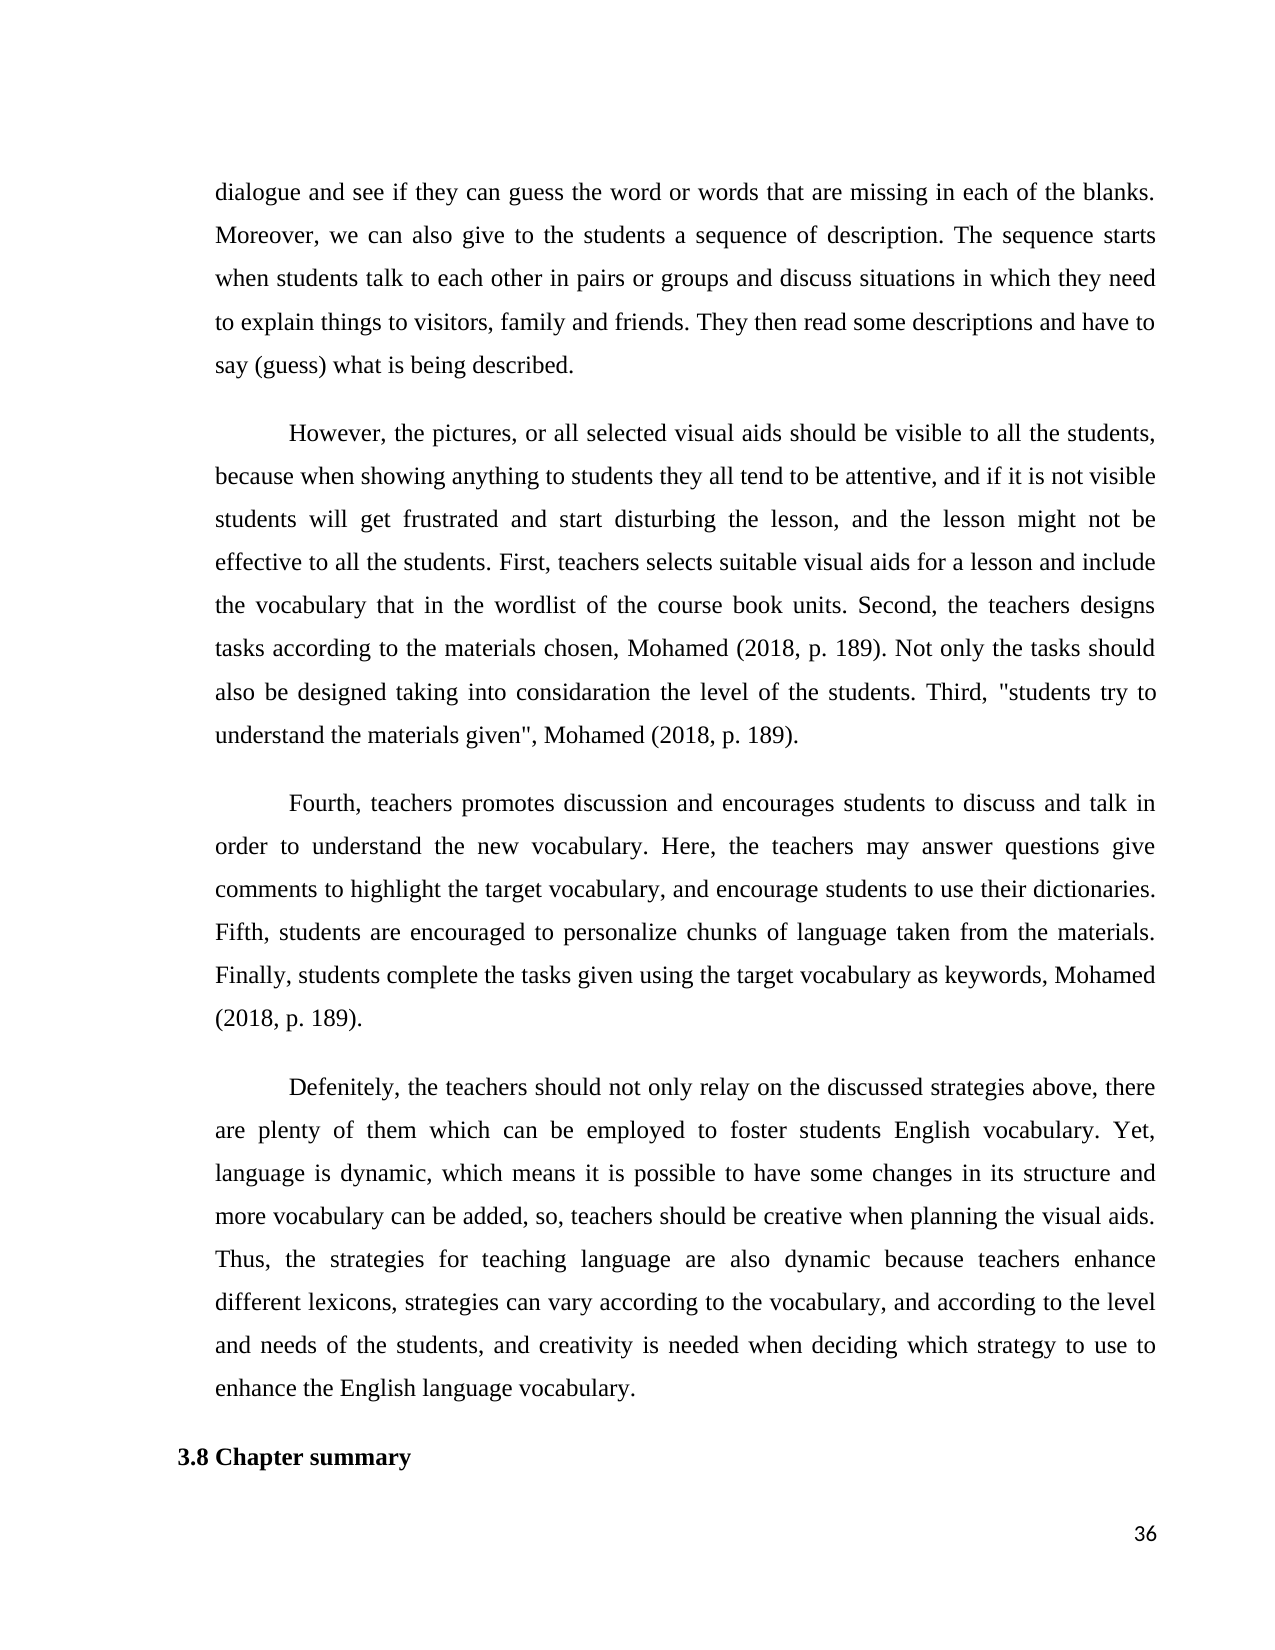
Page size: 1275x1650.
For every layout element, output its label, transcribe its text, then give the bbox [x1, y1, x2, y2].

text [215, 177, 1157, 378]
text However, the pictures, or all selected visual aids should be visible to all the students, because when showing anything to students they all tend to be attentive, and if it is not visible students will get frustrated and start disturbing the lesson, and the lesson might not be effective to all the students. First, teachers selects suitable visual aids for a lesson and include the vocabulary that in the wordlist of the course book units. Second, the teachers designs tasks according to the materials chosen, Mohamed (2018, p. 189). Not only the tasks should also be designed taking into considaration the level of the students. Third, "students try to understand the materials given", Mohamed (2018, p. 189). [215, 418, 1157, 748]
list Chapter summary [177, 1442, 1157, 1470]
text Fourth, teachers promotes discussion and encourages students to discuss and talk in order to understand the new vocabulary. Here, the teachers may answer questions give comments to highlight the target vocabulary, and encourage students to use their dictionaries. Fifth, students are encouraged to personalize chunks of language taken from the materials. Finally, students complete the tasks given using the target vocabulary as keywords, Mohamed (2018, p. 189). [215, 788, 1157, 1032]
text Defenitely, the teachers should not only relay on the discussed strategies above, there are plenty of them which can be employed to foster students English vocabulary. Yet, language is dynamic, which means it is possible to have some changes in its structure and more vocabulary can be added, so, teachers should be creative when planning the visual aids. Thus, the strategies for teaching language are also dynamic because teachers enhance different lexicons, strategies can vary according to the vocabulary, and according to the level and needs of the students, and creativity is needed when deciding which strategy to use to enhance the English language vocabulary. [215, 1072, 1157, 1402]
